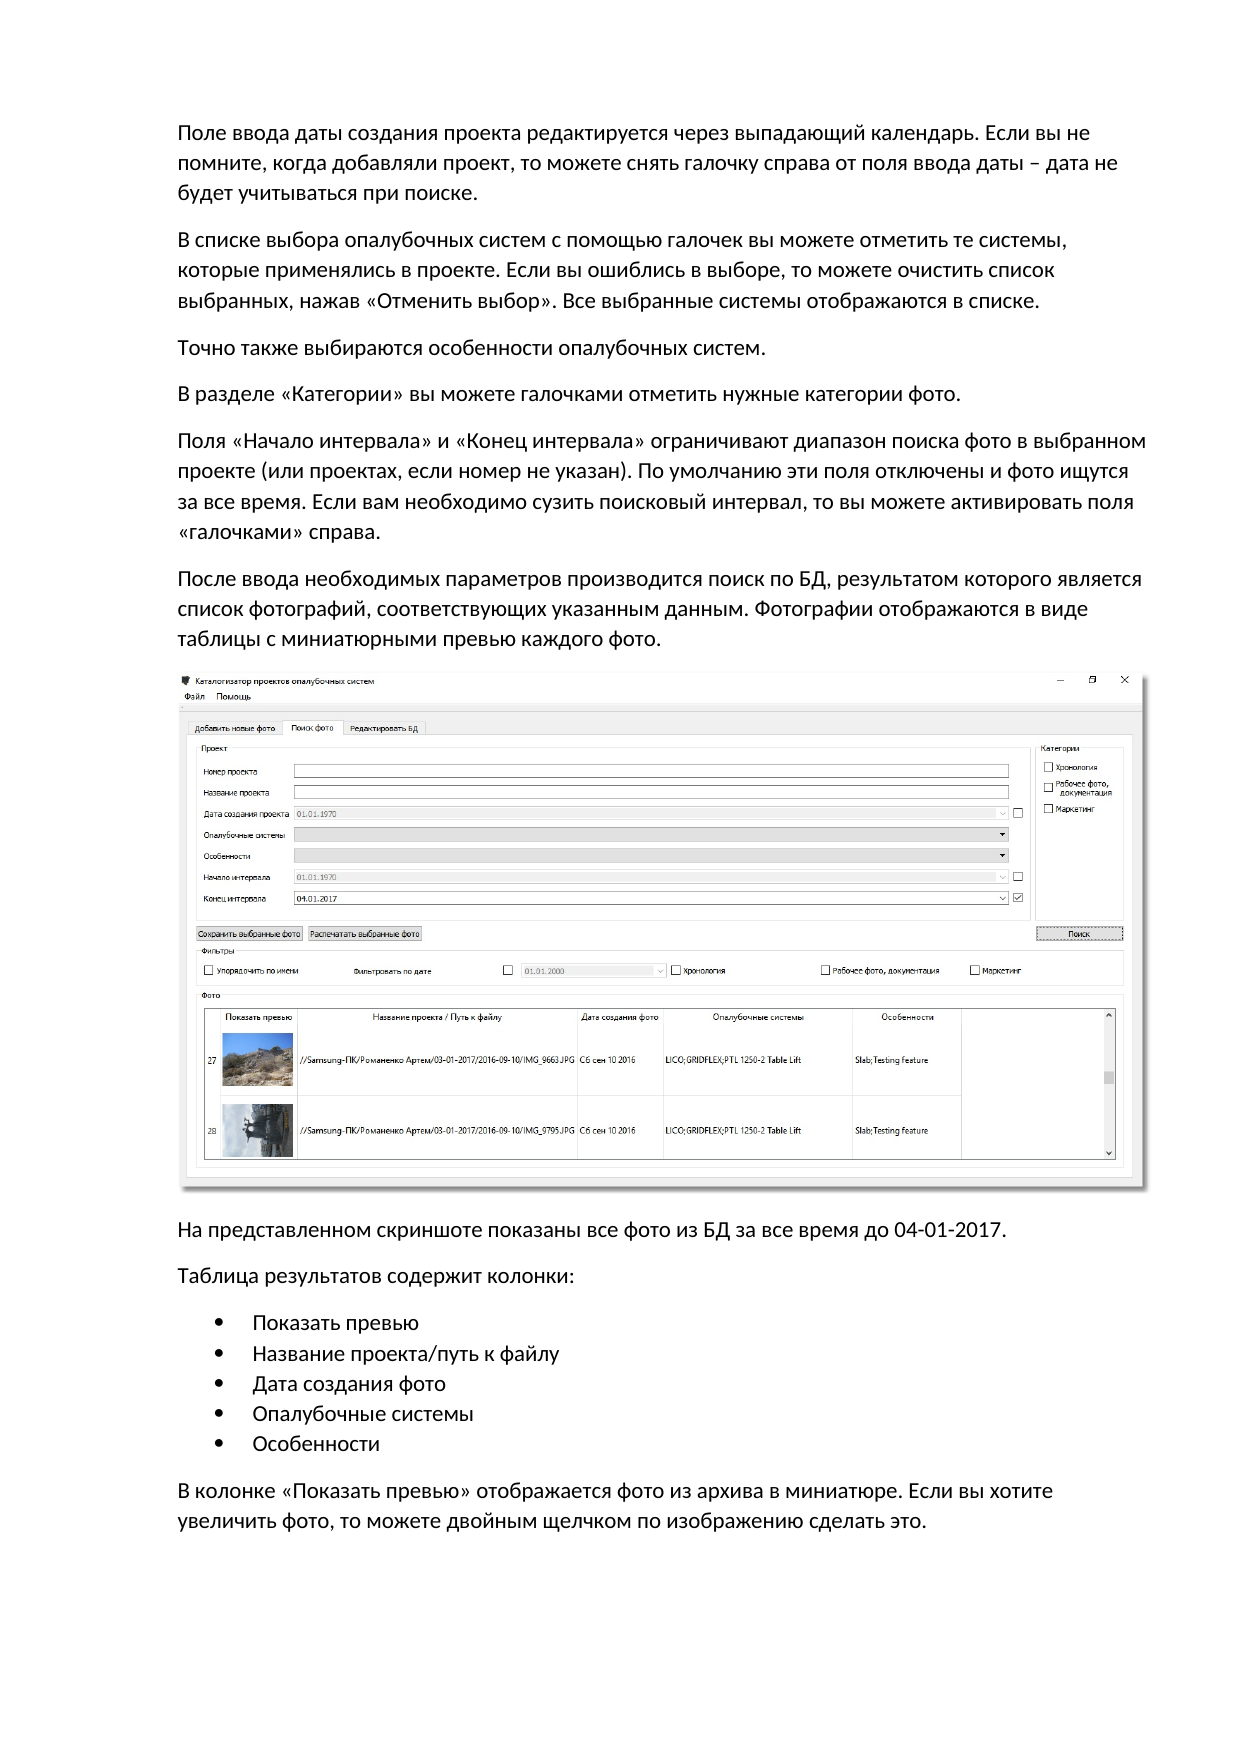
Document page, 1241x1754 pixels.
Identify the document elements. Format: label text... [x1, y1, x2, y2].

text Поле ввода даты создания проекта редактируется через выпадающий календарь. Если вы не помните, когда добавляли проект, то можете снять галочку справа от поля ввода даты – дата не будет учитываться при поиске. [177, 118, 1152, 207]
text В списке выбора опалубочных систем с помощью галочек вы можете отметить те системы, которые применялись в проекте. Если вы ошиблись в выборе, то можете очистить список выбранных, нажав «Отменить выбор». Все выбранные системы отображаются в списке. [177, 225, 1152, 314]
list Показать превью [215, 1308, 1152, 1336]
text В колонке «Показать превью» отображается фото из архива в миниатюре. Если вы хотите увеличить фото, то можете двойным щелчком по изображению сделать это. [177, 1476, 1152, 1534]
text Поля «Начало интервала» и «Конец интервала» ограничивают диапазон поиска фото в выбранном проекте (или проектах, если номер не указан). По умолчанию эти поля отключены и фото ищутся за все время. Если вам необходимо сузить поисковый интервал, то вы можете активировать поля «галочками» справа. [177, 426, 1152, 545]
picture [177, 671, 1152, 1196]
text В разделе «Категории» вы можете галочками отметить нужные категории фото. [177, 379, 1152, 408]
list Опалубочные системы [215, 1399, 1152, 1427]
text После ввода необходимых параметров производится поиск по БД, результатом которого является список фотографий, соответствующих указанным данным. Фотографии отображаются в виде таблицы с миниатюрными превью каждого фото. [177, 564, 1152, 652]
text На представленном скриншоте показаны все фото из БД за все время до 04-01-2017. [177, 1215, 1152, 1243]
list Дата создания фото [215, 1369, 1152, 1397]
text Точно также выбираются особенности опалубочных систем. [177, 333, 1152, 361]
text Таблица результатов содержит колонки: [177, 1262, 1152, 1289]
list Название проекта/путь к файлу [215, 1339, 1152, 1367]
list Особенности [215, 1429, 1152, 1457]
